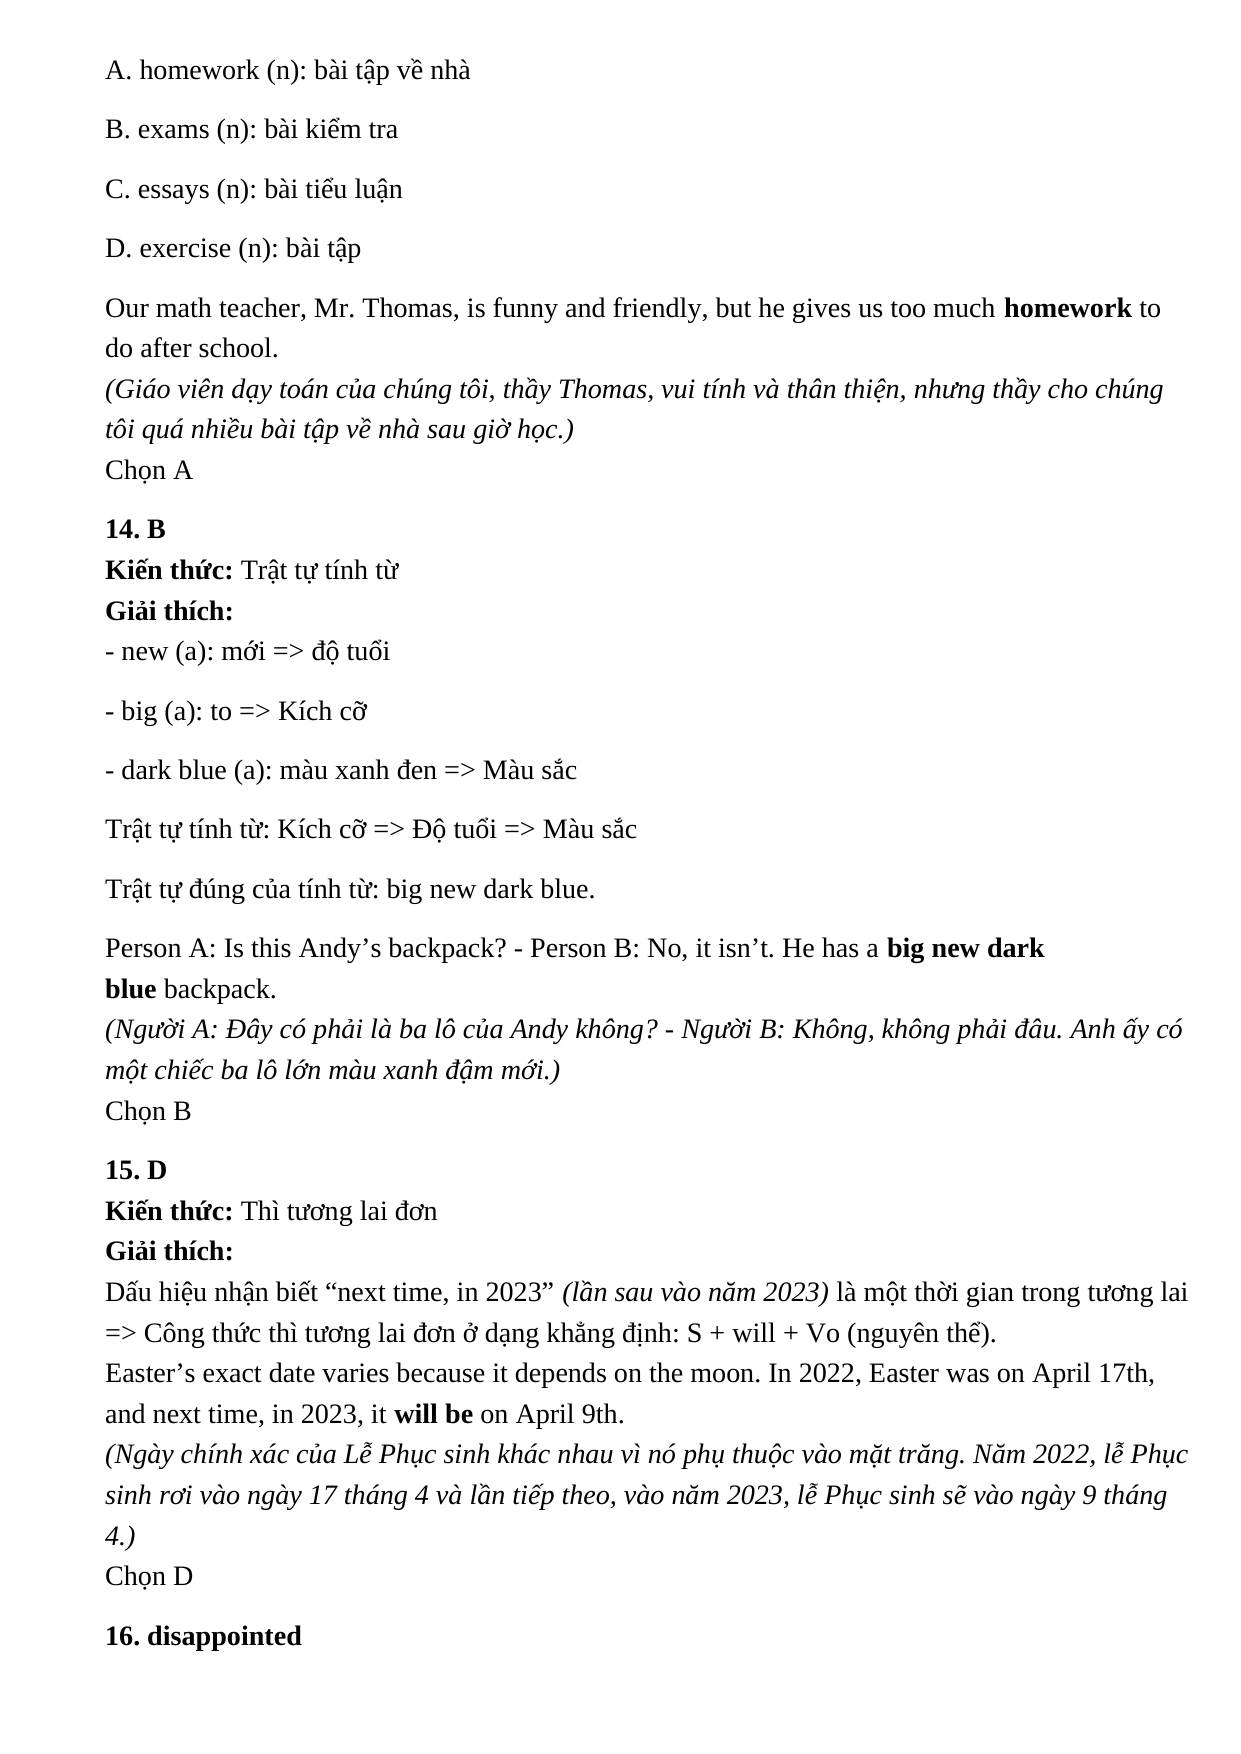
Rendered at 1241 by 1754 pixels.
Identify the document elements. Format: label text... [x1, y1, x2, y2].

text Kiến thức: Trật tự tính từ [105, 545, 1195, 586]
text - big (a): to => Kích cỡ [105, 686, 1195, 726]
text D. exercise (n): bài tập [105, 223, 1195, 264]
text B. exams (n): bài kiểm tra [105, 104, 1195, 145]
text Dấu hiệu nhận biết “next time, in 2023” (lần sau vào năm 2023) là một thời gian trong tương lai => Công thức thì tương lai đơn ở dạng khẳng định: S + will + Vo (nguyên thể). [105, 1267, 1195, 1348]
text 14. B [105, 504, 1195, 545]
text Trật tự tính từ: Kích cỡ => Độ tuổi => Màu sắc [105, 804, 1195, 845]
text Chọn D [105, 1551, 1195, 1592]
text Giải thích: [105, 586, 1195, 626]
text A. homework (n): bài tập về nhà [105, 45, 1195, 86]
text 16. disappointed [105, 1611, 1195, 1651]
text Easter’s exact date varies because it depends on the moon. In 2022, Easter was on April 17th, and next time, in 2023, it will be on April 9th. [105, 1348, 1195, 1429]
text C. essays (n): bài tiểu luận [105, 164, 1195, 204]
text (Giáo viên dạy toán của chúng tôi, thầy Thomas, vui tính và thân thiện, nhưng thầy cho chúng tôi quá nhiều bài tập về nhà sau giờ học.) [105, 364, 1195, 445]
text Our math teacher, Mr. Thomas, is funny and friendly, but he gives us too much homework to do after school. [105, 282, 1195, 364]
text Chọn B [105, 1086, 1195, 1126]
text Chọn A [105, 445, 1195, 486]
text Person A: Is this Andy’s backpack? - Person B: No, it isn’t. He has a big new dark blue backpack. [105, 923, 1195, 1004]
text 15. D [105, 1145, 1195, 1186]
text (Ngày chính xác của Lễ Phục sinh khác nhau vì nó phụ thuộc vào mặt trăng. Năm 2022, lễ Phục sinh rơi vào ngày 17 tháng 4 và lần tiếp theo, vào năm 2023, lễ Phục sinh sẽ vào ngày 9 tháng 4.) [105, 1429, 1195, 1551]
text Kiến thức: Thì tương lai đơn [105, 1186, 1195, 1226]
text Giải thích: [105, 1226, 1195, 1267]
text (Người A: Đây có phải là ba lô của Andy không? - Người B: Không, không phải đâu. Anh ấy có một chiếc ba lô lớn màu xanh đậm mới.) [105, 1004, 1195, 1086]
text - new (a): mới => độ tuổi [105, 626, 1195, 667]
text Trật tự đúng của tính từ: big new dark blue. [105, 864, 1195, 904]
text - dark blue (a): màu xanh đen => Màu sắc [105, 745, 1195, 786]
